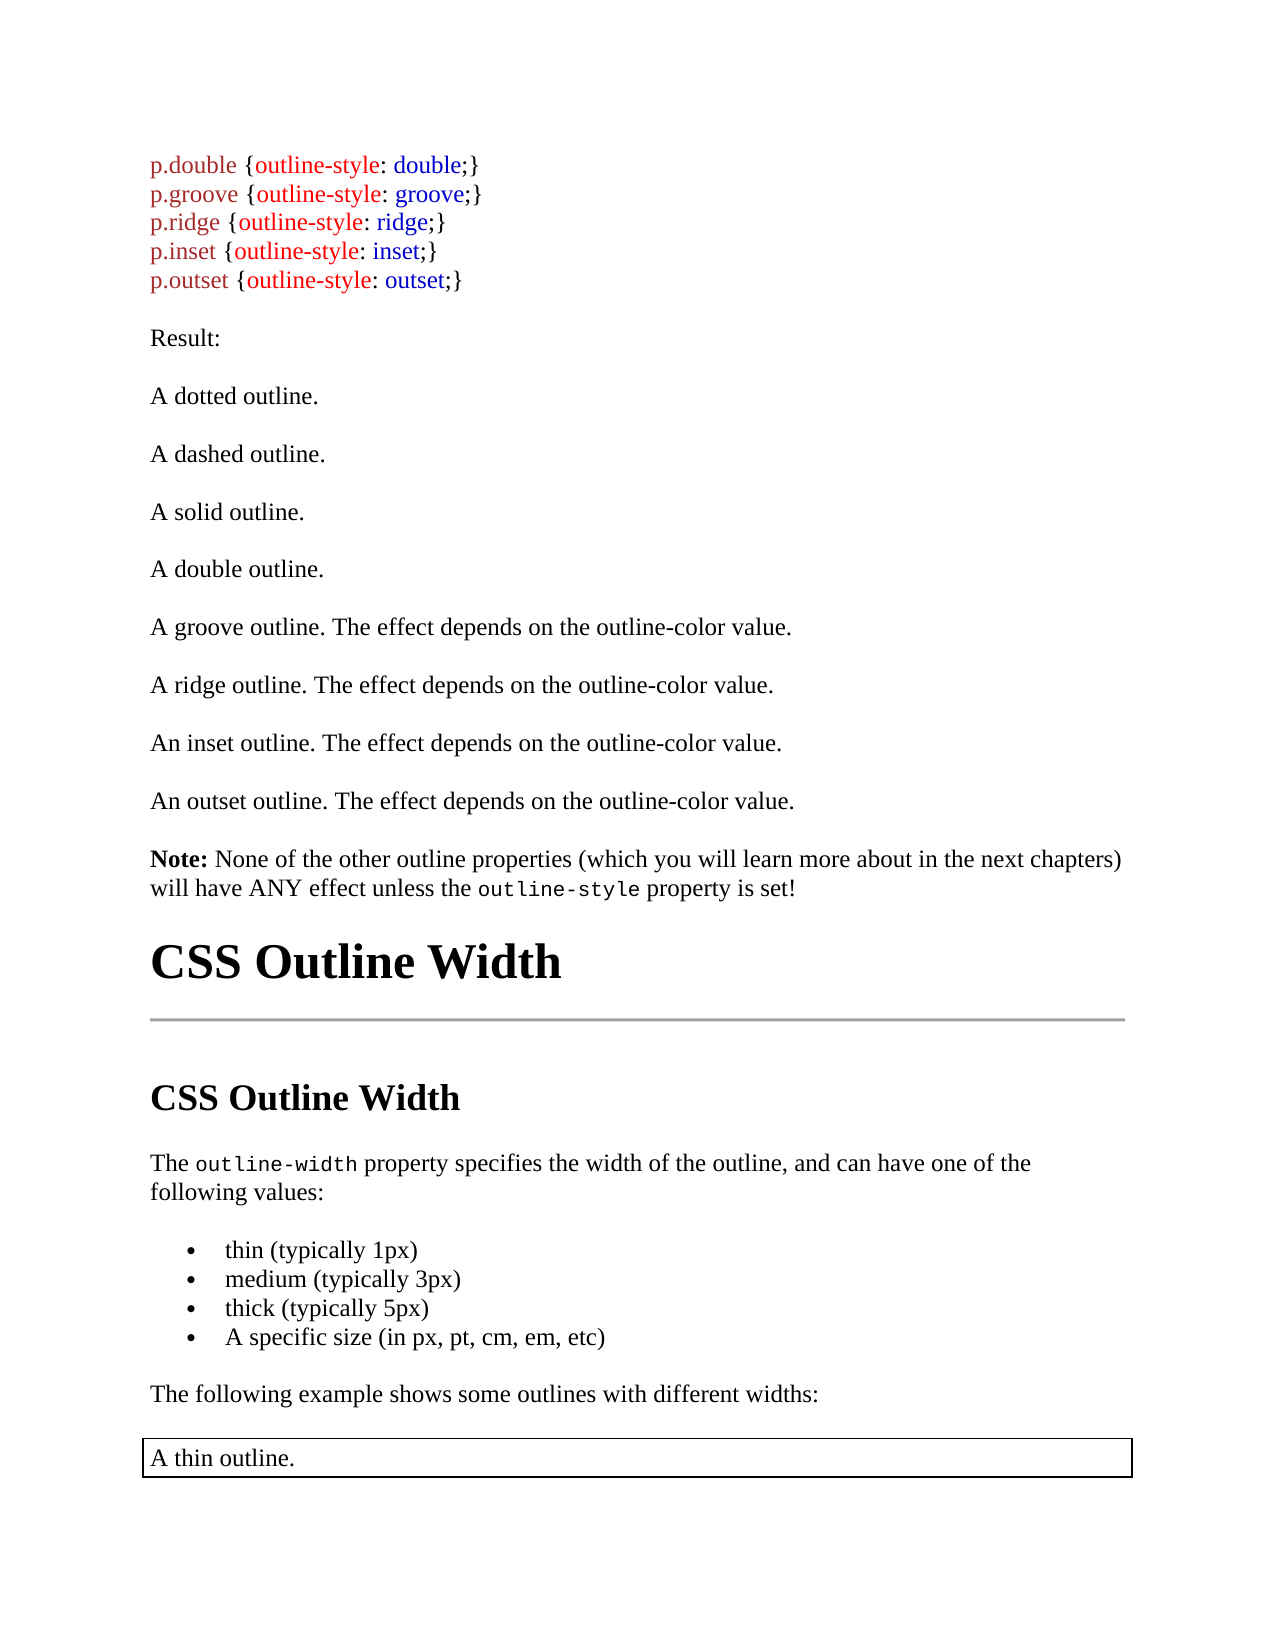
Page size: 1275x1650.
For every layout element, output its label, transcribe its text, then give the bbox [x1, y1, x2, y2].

text CSS Outline Width [150, 932, 1125, 989]
text CSS Outline Width [150, 1076, 1125, 1119]
list thick (typically 5px) [187, 1293, 1125, 1322]
text Result: [150, 323, 1125, 352]
list medium (typically 3px) [187, 1264, 1125, 1293]
text Note: None of the other outline properties (which you will learn more about in the next chapters) will have ANY effect unless the outline-style property is set! [150, 844, 1125, 902]
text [150, 150, 1125, 294]
text A dashed outline. [150, 439, 1125, 467]
text The outline-width property specifies the width of the outline, and can have one of the following values: [150, 1148, 1125, 1206]
list A specific size (in px, pt, cm, em, etc) [187, 1322, 1125, 1350]
list thin (typically 1px) [187, 1235, 1125, 1264]
text A solid outline. [150, 497, 1125, 525]
text An outset outline. The effect depends on the outline-color value. [150, 786, 1125, 815]
text An inset outline. The effect depends on the outline-color value. [150, 728, 1125, 757]
text A thin outline. [144, 1439, 1131, 1476]
text A groove outline. The effect depends on the outline-color value. [150, 612, 1125, 641]
text The following example shows some outlines with different widths: [150, 1379, 1125, 1408]
text A ridge outline. The effect depends on the outline-color value. [150, 670, 1125, 699]
text A double outline. [150, 554, 1125, 583]
text A dotted outline. [150, 381, 1125, 409]
